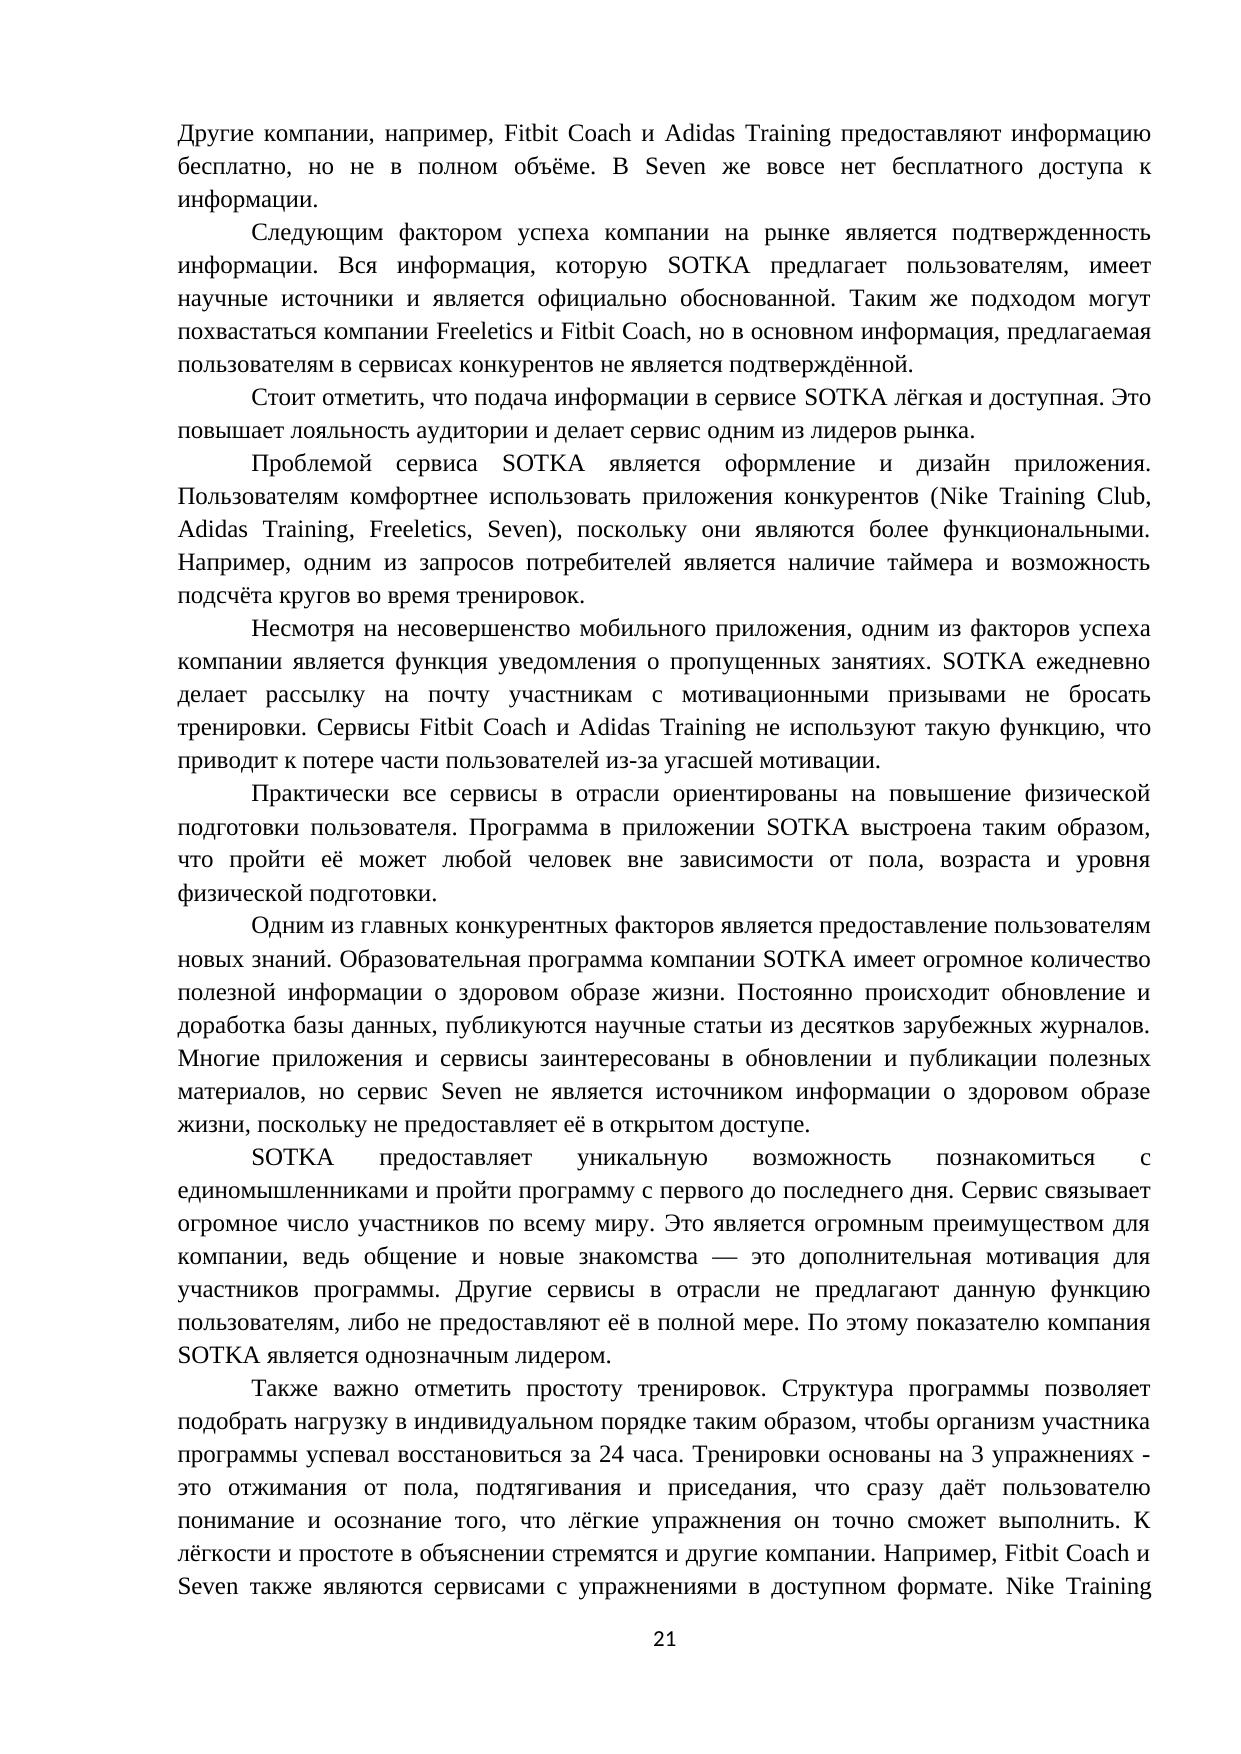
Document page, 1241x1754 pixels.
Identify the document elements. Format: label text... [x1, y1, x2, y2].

text Проблемой сервиса SOTKA является оформление и дизайн приложения. Пользователям комфортнее использовать приложения конкурентов (Nike Training Club, Аdidas Training, Freeletics, Seven), поскольку они являются более функциональными. Например, одним из запросов потребителей является наличие таймера и возможность подсчёта кругов во время тренировок. [177, 448, 1152, 609]
text Одним из главных конкурентных факторов является предоставление пользователям новых знаний. Образовательная программа компании SOTKA имеет огромное количество полезной информации о здоровом образе жизни. Постоянно происходит обновление и доработка базы данных, публикуются научные статьи из десятков зарубежных журналов. Многие приложения и сервисы заинтересованы в обновлении и публикации полезных материалов, но сервис Seven не является источником информации о здоровом образе жизни, поскольку не предоставляет её в открытом доступе. [177, 911, 1152, 1137]
text Следующим фактором успеха компании на рынке является подтвержденность информации. Вся информация, которую SOTKA предлагает пользователям, имеет научные источники и является официально обоснованной. Таким же подходом могут похвастаться компании Freeletics и Fitbit Coach, но в основном информация, предлагаемая пользователям в сервисах конкурентов не является подтверждённой. [177, 217, 1152, 378]
text SOTKA предоставляет уникальную возможность познакомиться с единомышленниками и пройти программу с первого до последнего дня. Сервис связывает огромное число участников по всему миру. Это является огромным преимуществом для компании, ведь общение и новые знакомства — это дополнительная мотивация для участников программы. Другие сервисы в отрасли не предлагают данную функцию пользователям, либо не предоставляют её в полной мере. По этому показателю компания SOTKA является однозначным лидером. [177, 1142, 1152, 1369]
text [177, 1373, 1152, 1600]
text Практически все сервисы в отрасли ориентированы на повышение физической подготовки пользователя. Программа в приложении SOTKA выстроена таким образом, что пройти её может любой человек вне зависимости от пола, возраста и уровня физической подготовки. [177, 778, 1152, 906]
text Несмотря на несовершенство мобильного приложения, одним из факторов успеха компании является функция уведомления о пропущенных занятиях. SOTKA ежедневно делает рассылку на почту участникам с мотивационными призывами не бросать тренировки. Сервисы Fitbit Coach и Аdidas Training не используют такую функцию, что приводит к потере части пользователей из-за угасшей мотивации. [177, 613, 1152, 774]
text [177, 118, 1152, 213]
text Стоит отметить, что подача информации в сервисе SOTKA лёгкая и доступная. Это повышает лояльность аудитории и делает сервис одним из лидеров рынка. [177, 382, 1152, 444]
